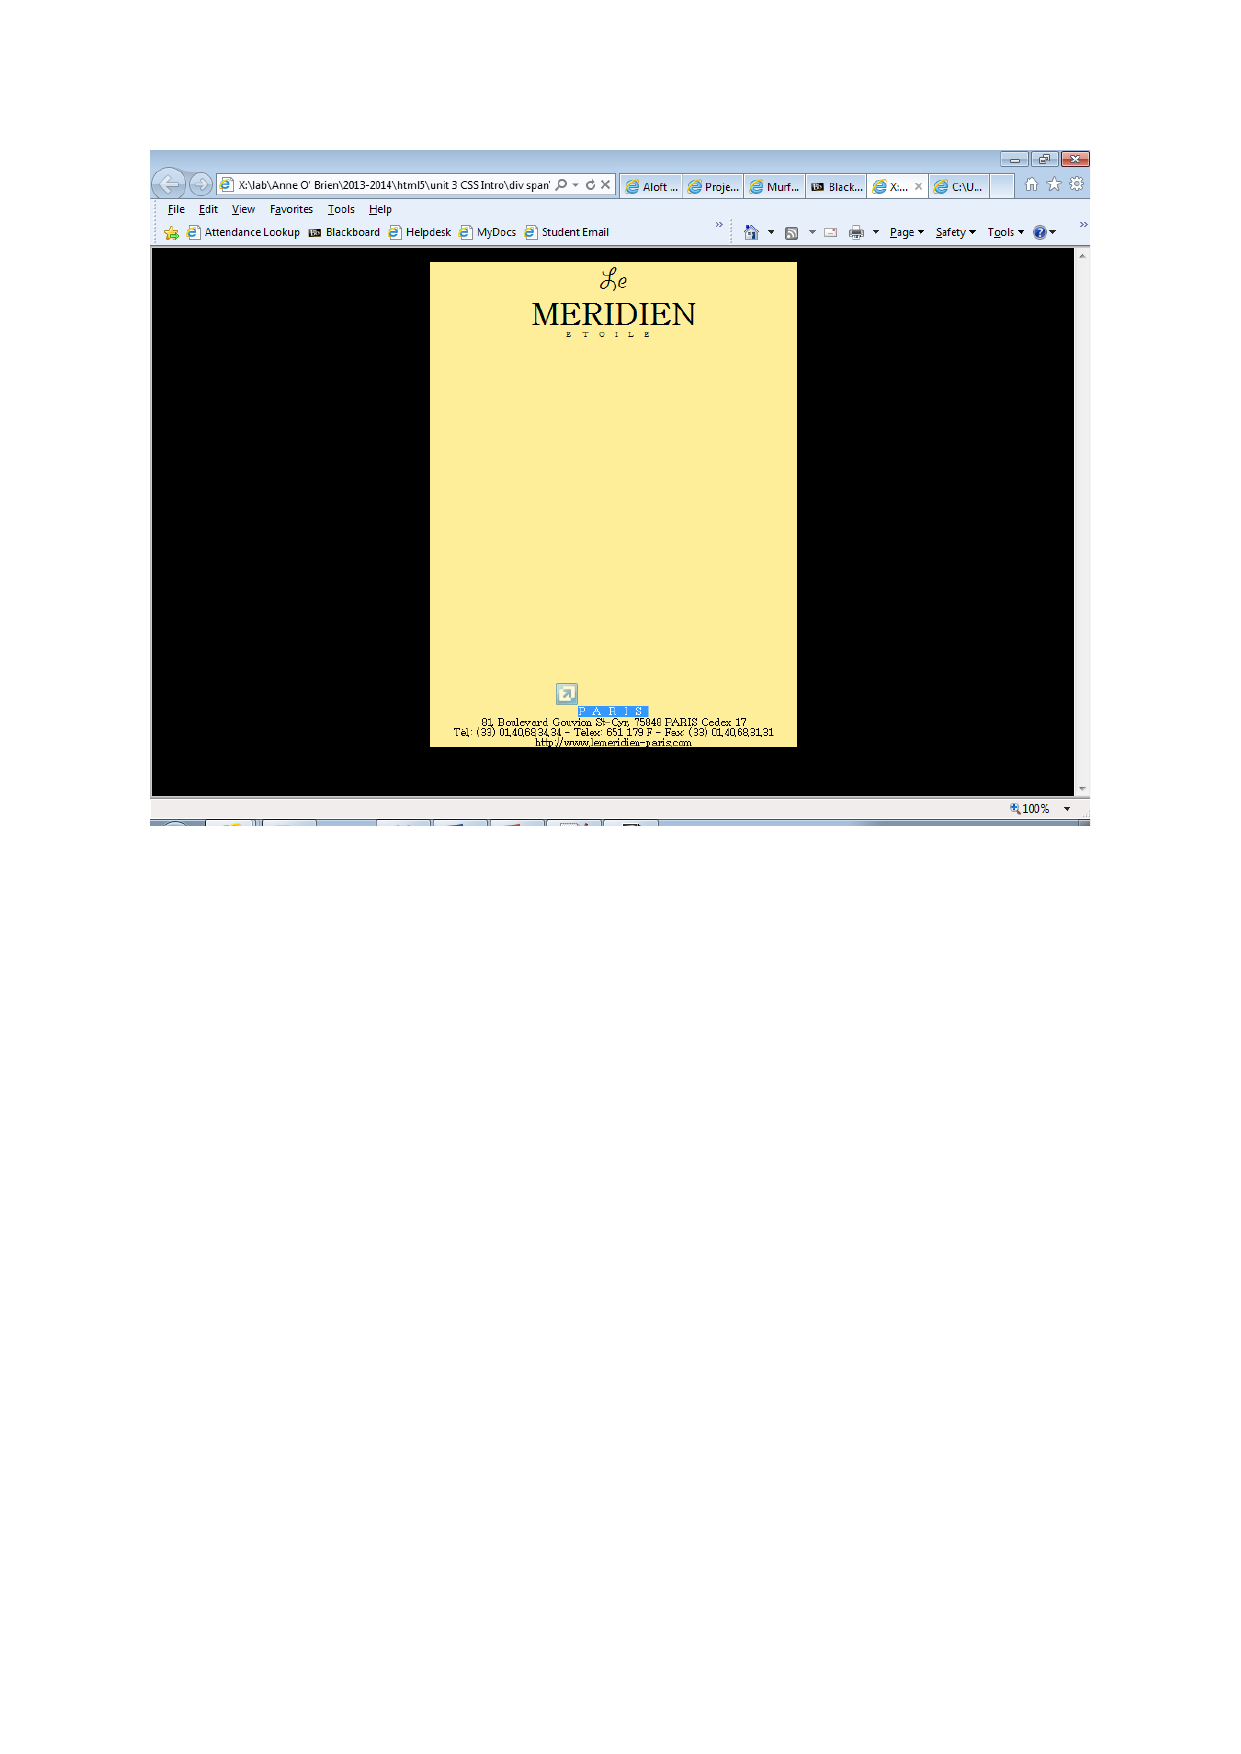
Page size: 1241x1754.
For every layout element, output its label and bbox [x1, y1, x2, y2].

picture [150, 150, 1091, 826]
